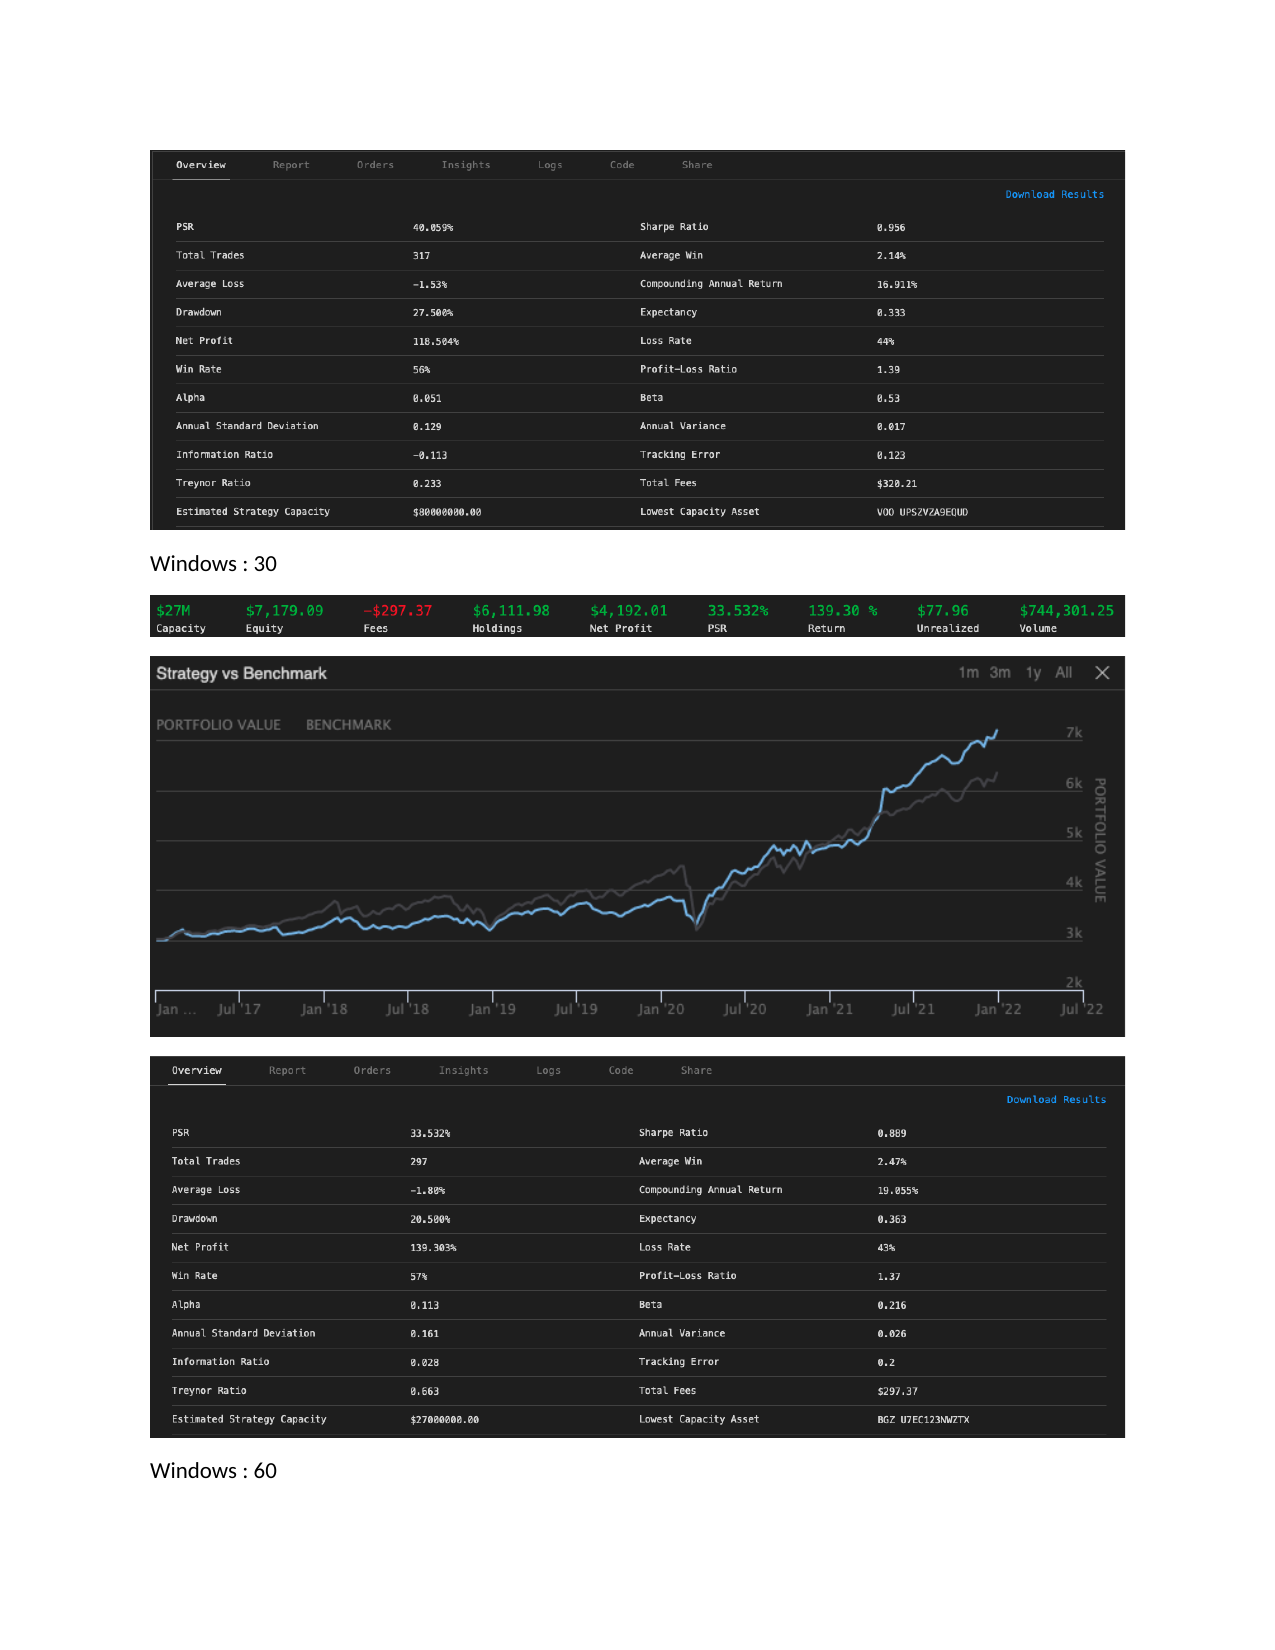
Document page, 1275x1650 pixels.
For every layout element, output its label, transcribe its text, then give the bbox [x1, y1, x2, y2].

text Windows : 60 [150, 1456, 1125, 1484]
picture [150, 595, 1125, 637]
picture [150, 150, 1125, 530]
picture [150, 656, 1125, 1037]
picture [150, 1056, 1125, 1438]
text Windows : 30 [150, 549, 1125, 577]
